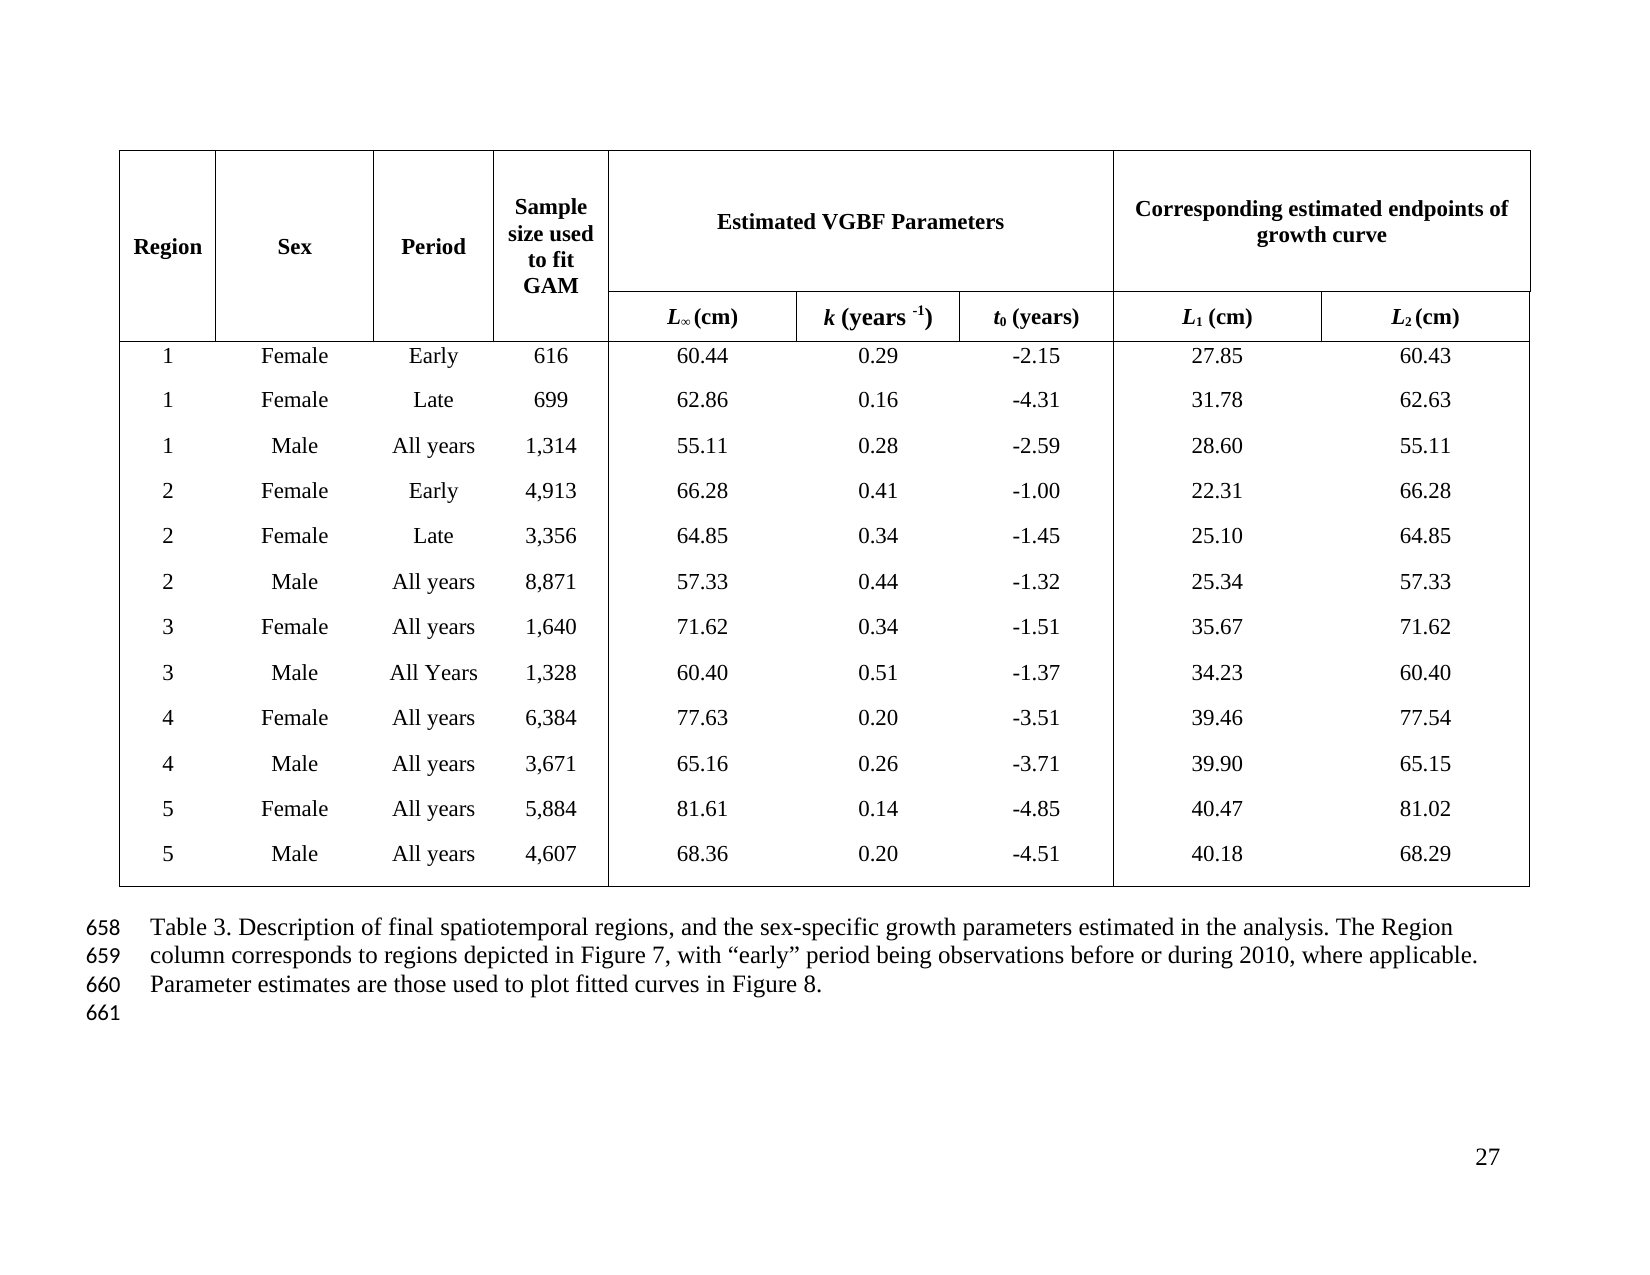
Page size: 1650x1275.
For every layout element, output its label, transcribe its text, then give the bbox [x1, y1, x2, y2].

table_header Sex [216, 151, 373, 341]
table_cell 0.34 [797, 523, 959, 568]
table_cell 60.40 [1321, 659, 1529, 704]
table_cell 1 [120, 432, 216, 477]
table_cell L∞ (cm) [609, 292, 796, 341]
table_cell Female [216, 795, 373, 840]
table_cell -1.45 [960, 523, 1113, 568]
table_cell 4 [120, 750, 216, 795]
table_cell Male [216, 840, 373, 886]
table_header Region [120, 151, 215, 341]
table_cell 5,884 [494, 795, 608, 840]
table_cell All years [373, 795, 494, 840]
table_cell 4,607 [494, 840, 608, 886]
table_cell 66.28 [1321, 477, 1529, 522]
table_cell 0.29 [797, 342, 959, 386]
table_cell 77.63 [609, 704, 797, 749]
table_cell -1.00 [960, 477, 1113, 522]
table_cell 6,384 [494, 704, 608, 749]
table_cell -1.51 [960, 613, 1113, 659]
table_cell 62.86 [609, 386, 797, 432]
table_cell 4 [120, 704, 216, 749]
table_cell Female [216, 523, 373, 568]
table_cell 0.51 [797, 659, 959, 704]
table_cell 68.36 [609, 840, 797, 886]
table_cell -1.37 [960, 659, 1113, 704]
table_cell 2 [120, 477, 216, 522]
table_cell 3,356 [494, 523, 608, 568]
table_cell All years [373, 840, 494, 886]
table_cell 64.85 [609, 523, 797, 568]
table_cell Male [216, 432, 373, 477]
table_cell All Years [373, 659, 494, 704]
table_cell 1 [120, 386, 216, 432]
table_cell 27.85 [1114, 342, 1321, 386]
table_cell 699 [494, 386, 608, 432]
table_cell 4,913 [494, 477, 608, 522]
table_cell 57.33 [609, 568, 797, 613]
table_cell 66.28 [609, 477, 797, 522]
table_cell -1.32 [960, 568, 1113, 613]
table_cell 1,640 [494, 613, 608, 659]
table_cell 60.44 [609, 342, 797, 386]
table_header Corresponding estimated endpoints of growth curve [1114, 151, 1530, 291]
table_cell 0.41 [797, 477, 959, 522]
table_cell Female [216, 477, 373, 522]
table_cell 40.18 [1114, 840, 1321, 886]
table_cell 39.90 [1114, 750, 1321, 795]
table_cell 0.44 [797, 568, 959, 613]
table_cell All years [373, 750, 494, 795]
table_cell Male [216, 568, 373, 613]
table_cell -4.85 [960, 795, 1113, 840]
table_cell 5 [120, 795, 216, 840]
table_cell 0.34 [797, 613, 959, 659]
table_cell 3 [120, 613, 216, 659]
table_cell 65.15 [1321, 750, 1529, 795]
table_cell Male [216, 659, 373, 704]
table_cell 65.16 [609, 750, 797, 795]
text Table 3. Description of final spatiotemporal regions, and the sex-specific growth parameters estimated in the analysis. The Region column corresponds to regions depicted in Figure 7, with “early” period being observations before or during 2010, where applicable. Parameter estimates are those used to plot fitted curves in Figure 8. [150, 912, 1500, 998]
table_cell Early [373, 342, 494, 386]
table_cell 1,328 [494, 659, 608, 704]
table_cell 0.28 [797, 432, 959, 477]
table_cell 31.78 [1114, 386, 1321, 432]
table_cell k (years -1) [797, 292, 959, 341]
table_cell -3.51 [960, 704, 1113, 749]
table_cell Early [373, 477, 494, 522]
table_cell 60.40 [609, 659, 797, 704]
table_cell 77.54 [1321, 704, 1529, 749]
table_cell 39.46 [1114, 704, 1321, 749]
table_header Estimated VGBF Parameters [609, 151, 1113, 291]
table_header Period [374, 151, 493, 341]
table_cell 22.31 [1114, 477, 1321, 522]
table_cell 35.67 [1114, 613, 1321, 659]
table_header Sample size used to fit GAM [494, 151, 608, 341]
table_cell All years [373, 432, 494, 477]
table_cell L1 (cm) [1114, 292, 1321, 341]
table_cell -4.51 [960, 840, 1113, 886]
table_cell 68.29 [1321, 840, 1529, 886]
table_cell -2.59 [960, 432, 1113, 477]
table_cell -2.15 [960, 342, 1113, 386]
table_cell 2 [120, 523, 216, 568]
table_cell Late [373, 523, 494, 568]
table_cell 25.10 [1114, 523, 1321, 568]
table_cell 1 [120, 342, 216, 386]
table_cell 0.20 [797, 704, 959, 749]
table_cell 81.02 [1321, 795, 1529, 840]
table_cell 57.33 [1321, 568, 1529, 613]
table_cell 1,314 [494, 432, 608, 477]
table_cell 60.43 [1321, 342, 1529, 386]
table_cell 3 [120, 659, 216, 704]
table_cell Female [216, 342, 373, 386]
table_cell All years [373, 704, 494, 749]
table_cell 0.20 [797, 840, 959, 886]
table_cell 0.16 [797, 386, 959, 432]
table_cell 28.60 [1114, 432, 1321, 477]
table_cell Late [373, 386, 494, 432]
table_cell 5 [120, 840, 216, 886]
table_cell Female [216, 386, 373, 432]
table_cell 0.26 [797, 750, 959, 795]
table_cell All years [373, 613, 494, 659]
table_cell 55.11 [1321, 432, 1529, 477]
table_cell 25.34 [1114, 568, 1321, 613]
table_cell L2 (cm) [1322, 292, 1529, 341]
table_cell 0.14 [797, 795, 959, 840]
table_cell -4.31 [960, 386, 1113, 432]
table_cell 71.62 [1321, 613, 1529, 659]
table_cell -3.71 [960, 750, 1113, 795]
table_cell 81.61 [609, 795, 797, 840]
table_cell Female [216, 704, 373, 749]
table_cell 62.63 [1321, 386, 1529, 432]
table_cell 55.11 [609, 432, 797, 477]
table_cell 616 [494, 342, 608, 386]
table_cell t0 (years) [960, 292, 1113, 341]
table_cell 8,871 [494, 568, 608, 613]
table_cell All years [373, 568, 494, 613]
table_cell 64.85 [1321, 523, 1529, 568]
table_cell 71.62 [609, 613, 797, 659]
table_cell 2 [120, 568, 216, 613]
table_cell Male [216, 750, 373, 795]
table_cell 40.47 [1114, 795, 1321, 840]
table_cell 3,671 [494, 750, 608, 795]
table_cell 34.23 [1114, 659, 1321, 704]
table_cell Female [216, 613, 373, 659]
